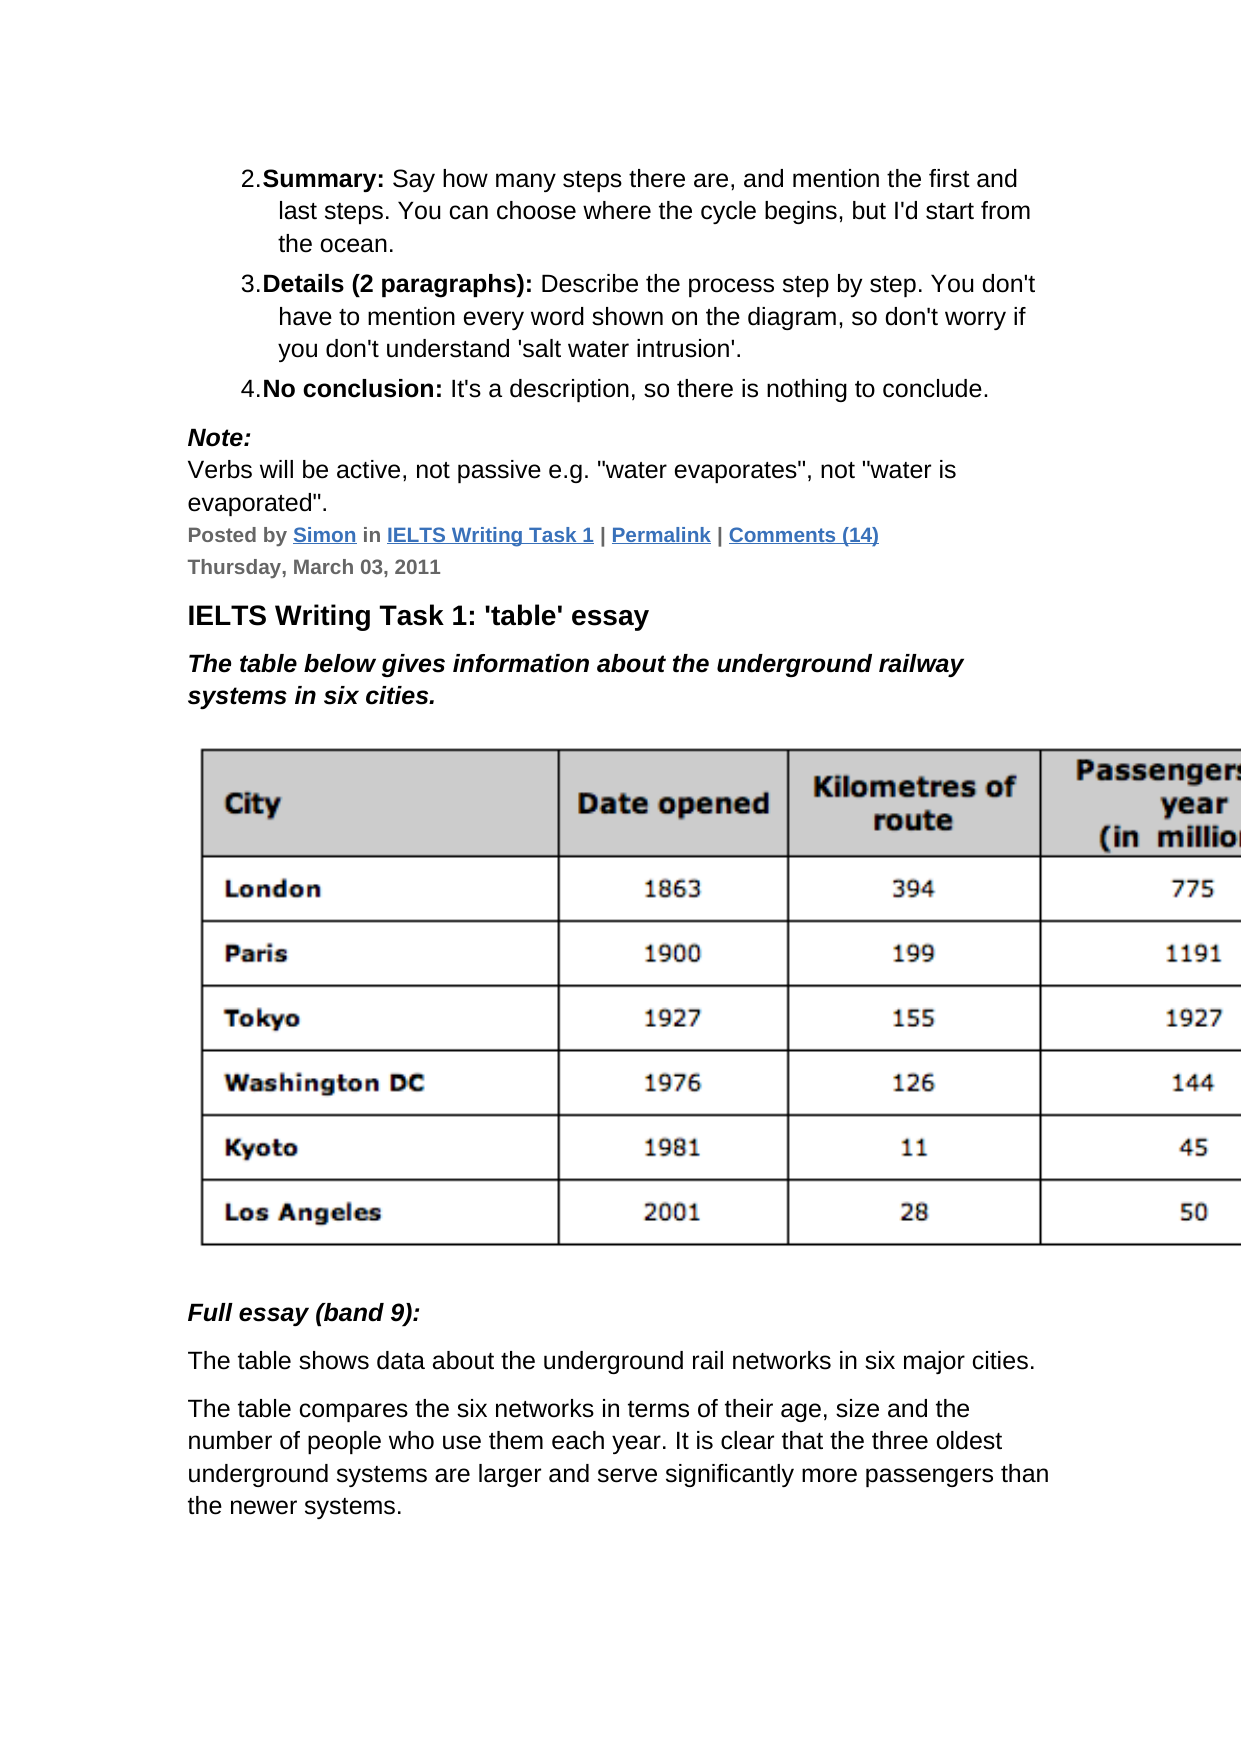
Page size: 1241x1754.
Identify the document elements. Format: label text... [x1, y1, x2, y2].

text IELTS Writing Task 1: 'table' essay [187, 599, 1053, 631]
list Details (2 paragraphs): Describe the process step by step. You don't have to mention every word shown on the diagram, so don't worry if you don't understand 'salt water intrusion'. [241, 267, 1037, 365]
text Posted by Simon in IELTS Writing Task 1 | Permalink | Comments (14) [187, 518, 1053, 551]
picture [187, 739, 1241, 1269]
list No conclusion: It's a description, so there is nothing to conclude. [241, 373, 1037, 405]
text The table compares the six networks in terms of their age, size and the number of people who use them each year. It is clear that the three oldest underground systems are larger and serve significantly more passengers than the newer systems. [187, 1392, 1053, 1522]
text Full essay (band 9): [187, 1296, 1053, 1328]
text Note: Verbs will be active, not passive e.g. "water evaporates", not "water is evaporated". [187, 421, 1053, 518]
list Summary: Say how many steps there are, and mention the first and last steps. You can choose where the cycle begins, but I'd start from the ocean. [241, 162, 1037, 259]
text The table shows data about the underground rail networks in six major cities. [187, 1344, 1053, 1376]
text Thursday, March 03, 2011 [187, 551, 1053, 583]
text The table below gives information about the underground railway systems in six cities. [187, 647, 1053, 712]
